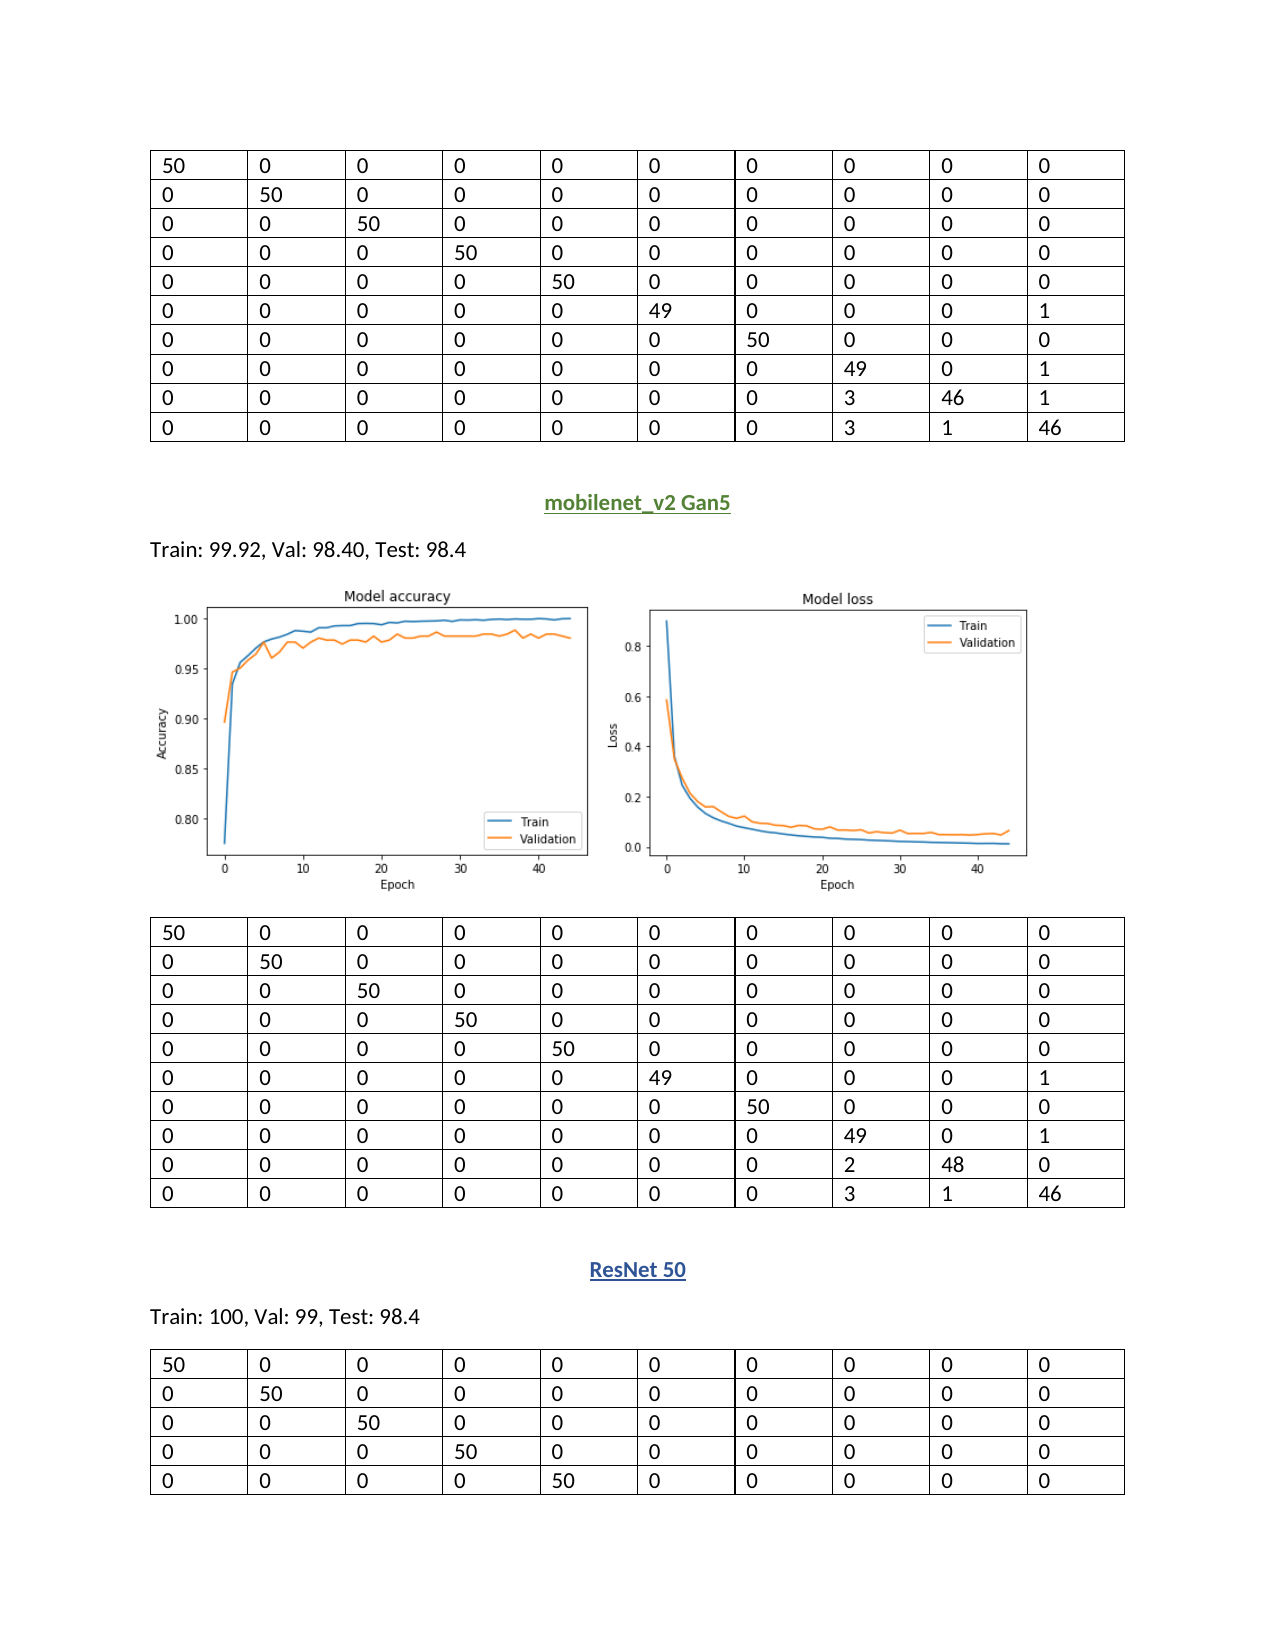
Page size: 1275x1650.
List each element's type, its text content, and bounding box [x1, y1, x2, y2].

table_header 0 [346, 151, 442, 179]
table_header 0 [443, 151, 540, 179]
table_cell 0 [1028, 209, 1124, 237]
table_cell 0 [248, 384, 345, 412]
table_cell 46 [930, 384, 1027, 412]
table_cell 0 [346, 1379, 442, 1407]
table_cell 0 [346, 384, 442, 412]
table_cell 50 [346, 209, 442, 237]
table_cell 0 [346, 1150, 442, 1178]
table_header 0 [930, 151, 1027, 179]
table_cell 0 [638, 1092, 734, 1120]
table_cell 0 [346, 1092, 442, 1120]
table_header 0 [443, 918, 540, 946]
table_cell 0 [151, 1408, 247, 1436]
table_cell 0 [443, 325, 540, 353]
table_cell 0 [833, 1034, 929, 1062]
table_header 0 [638, 918, 734, 946]
table_header 0 [541, 1350, 637, 1378]
table_cell 0 [541, 1092, 637, 1120]
table_cell 0 [443, 1150, 540, 1178]
table_cell 0 [833, 1408, 929, 1436]
table_cell 0 [443, 1379, 540, 1407]
table_cell 0 [833, 325, 929, 353]
table_header 0 [833, 1350, 929, 1378]
table_cell 0 [1028, 1408, 1124, 1436]
table_cell 0 [151, 1092, 247, 1120]
table_cell 0 [443, 355, 540, 382]
table_cell 0 [736, 1150, 832, 1178]
table_cell 0 [248, 1408, 345, 1436]
table_cell 0 [638, 1408, 734, 1436]
table_cell 0 [248, 267, 345, 295]
table_cell 0 [1028, 180, 1124, 208]
text mobilenet_v2 Gan5 [150, 488, 1125, 517]
table_cell 0 [541, 1150, 637, 1178]
table_header 50 [151, 151, 247, 179]
table_cell 0 [638, 947, 734, 975]
table_cell 0 [833, 976, 929, 1004]
table_cell 0 [541, 325, 637, 353]
table_cell 0 [541, 976, 637, 1004]
table_cell 0 [346, 1005, 442, 1033]
table_cell 0 [833, 180, 929, 208]
table_cell 0 [346, 296, 442, 324]
picture [150, 582, 595, 898]
table_cell 0 [151, 1437, 247, 1465]
table_cell 0 [1028, 267, 1124, 295]
table_cell 0 [930, 1034, 1027, 1062]
table_cell 0 [638, 384, 734, 412]
table_cell 0 [930, 1092, 1027, 1120]
table_cell 0 [443, 209, 540, 237]
table_cell 0 [736, 180, 832, 208]
table_cell 49 [833, 355, 929, 382]
table_cell 0 [151, 413, 247, 441]
table_header 0 [1028, 918, 1124, 946]
table_cell 50 [248, 180, 345, 208]
table_cell 0 [151, 296, 247, 324]
table_cell 0 [930, 267, 1027, 295]
table_cell 0 [248, 238, 345, 266]
table_cell 50 [248, 1379, 345, 1407]
table_cell 0 [833, 209, 929, 237]
table_cell 0 [151, 1150, 247, 1178]
table_cell 0 [443, 976, 540, 1004]
table_cell 0 [443, 296, 540, 324]
table_cell 0 [736, 413, 832, 441]
table_header 0 [248, 151, 345, 179]
table_cell 0 [1028, 1034, 1124, 1062]
text Train: 100, Val: 99, Test: 98.4 [150, 1302, 1125, 1330]
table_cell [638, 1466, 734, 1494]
table_cell 0 [638, 1379, 734, 1407]
table_cell 0 [1028, 325, 1124, 353]
table_cell 0 [541, 209, 637, 237]
table_cell 0 [1028, 1005, 1124, 1033]
table_cell 0 [346, 413, 442, 441]
table_cell 1 [1028, 1121, 1124, 1149]
table_cell 0 [541, 1063, 637, 1091]
table_cell 0 [151, 238, 247, 266]
table_header 0 [1028, 151, 1124, 179]
table_cell 0 [1028, 947, 1124, 975]
table_cell 0 [443, 947, 540, 975]
table_cell 0 [541, 1379, 637, 1407]
table_cell 0 [151, 1005, 247, 1033]
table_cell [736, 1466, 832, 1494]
table_header 0 [638, 151, 734, 179]
table_cell 0 [930, 1063, 1027, 1091]
table_cell 0 [248, 1150, 345, 1178]
text ResNet 50 [150, 1255, 1125, 1283]
table_cell 0 [638, 238, 734, 266]
table_cell 50 [346, 1408, 442, 1436]
table_cell 1 [930, 413, 1027, 441]
table_header 0 [736, 918, 832, 946]
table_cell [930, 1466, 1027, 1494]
table_cell 0 [736, 1063, 832, 1091]
table_cell 0 [833, 1379, 929, 1407]
table_cell 0 [541, 947, 637, 975]
table_header 0 [930, 918, 1027, 946]
table_cell 50 [443, 238, 540, 266]
table_cell 0 [346, 1063, 442, 1091]
table_header 0 [833, 151, 929, 179]
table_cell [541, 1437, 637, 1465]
table_cell 0 [833, 1005, 929, 1033]
table_cell 50 [541, 267, 637, 295]
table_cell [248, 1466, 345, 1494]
table_cell 0 [248, 976, 345, 1004]
table_cell 0 [638, 976, 734, 1004]
table_cell 0 [930, 1121, 1027, 1149]
table_cell 0 [638, 355, 734, 382]
table_cell 0 [638, 209, 734, 237]
table_cell 0 [248, 1437, 345, 1465]
table_header 0 [248, 918, 345, 946]
table_cell 0 [443, 1092, 540, 1120]
table_cell 1 [1028, 384, 1124, 412]
table_cell 0 [736, 947, 832, 975]
table_cell 0 [930, 1005, 1027, 1033]
table_cell 49 [833, 1121, 929, 1149]
table_cell 0 [930, 976, 1027, 1004]
table_header 0 [736, 1350, 832, 1378]
table_cell 50 [248, 947, 345, 975]
table_cell 0 [443, 1179, 540, 1207]
table_cell 0 [736, 267, 832, 295]
table_cell 49 [638, 1063, 734, 1091]
table_cell 0 [638, 1005, 734, 1033]
table_cell 0 [541, 1408, 637, 1436]
table_cell 0 [541, 384, 637, 412]
table_cell 0 [151, 1179, 247, 1207]
table_cell 0 [443, 384, 540, 412]
table_cell 0 [930, 325, 1027, 353]
table_cell 0 [930, 1379, 1027, 1407]
table_cell 0 [930, 296, 1027, 324]
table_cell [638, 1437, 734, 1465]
table_cell 0 [151, 180, 247, 208]
table_cell 0 [541, 1121, 637, 1149]
table_header 0 [736, 151, 832, 179]
table_cell 0 [248, 325, 345, 353]
table_cell 0 [541, 1179, 637, 1207]
table_cell 0 [638, 1034, 734, 1062]
table_cell 3 [833, 384, 929, 412]
table_cell 0 [346, 267, 442, 295]
table_cell 0 [248, 1063, 345, 1091]
table_cell 0 [443, 1121, 540, 1149]
table_cell 0 [443, 1408, 540, 1436]
table_header 0 [541, 151, 637, 179]
table_cell 0 [248, 296, 345, 324]
table_header 0 [1028, 1350, 1124, 1378]
table_cell 0 [833, 1063, 929, 1091]
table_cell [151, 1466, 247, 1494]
table_cell 0 [443, 267, 540, 295]
table_cell 0 [151, 1034, 247, 1062]
table_cell 1 [930, 1179, 1027, 1207]
table_cell 0 [248, 1092, 345, 1120]
table_cell 46 [1028, 1179, 1124, 1207]
table_cell 0 [930, 1408, 1027, 1436]
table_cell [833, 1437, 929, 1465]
table_cell 0 [930, 180, 1027, 208]
table_cell 2 [833, 1150, 929, 1178]
table_cell 0 [151, 1063, 247, 1091]
table_cell 0 [151, 209, 247, 237]
table_cell 0 [930, 355, 1027, 382]
table_cell 0 [638, 1179, 734, 1207]
table_cell 0 [736, 1034, 832, 1062]
table_cell 0 [1028, 1379, 1124, 1407]
table_cell 0 [151, 267, 247, 295]
table_cell 0 [151, 384, 247, 412]
table_cell 1 [1028, 1063, 1124, 1091]
table_cell 0 [151, 355, 247, 382]
table_cell 0 [930, 209, 1027, 237]
table_cell 3 [833, 1179, 929, 1207]
table_cell 50 [736, 1092, 832, 1120]
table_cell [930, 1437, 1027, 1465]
table_cell 0 [736, 209, 832, 237]
text Train: 99.92, Val: 98.40, Test: 98.4 [150, 535, 1125, 563]
table_cell 1 [1028, 355, 1124, 382]
table_cell 0 [346, 1179, 442, 1207]
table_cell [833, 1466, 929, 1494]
table_cell 0 [930, 238, 1027, 266]
table_cell 0 [1028, 238, 1124, 266]
table_cell 0 [248, 1005, 345, 1033]
table_cell 48 [930, 1150, 1027, 1178]
table_cell 0 [346, 1034, 442, 1062]
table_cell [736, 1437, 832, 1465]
table_cell 0 [638, 1121, 734, 1149]
table_cell 0 [346, 355, 442, 382]
table_cell 0 [736, 238, 832, 266]
table_cell 0 [541, 413, 637, 441]
table_cell 0 [248, 1034, 345, 1062]
table_header 0 [248, 1350, 345, 1378]
table_cell 3 [833, 413, 929, 441]
table_cell 46 [1028, 413, 1124, 441]
table_cell 0 [346, 947, 442, 975]
table_cell 0 [151, 325, 247, 353]
table_cell 0 [151, 947, 247, 975]
table_cell 0 [346, 325, 442, 353]
table_cell 0 [833, 238, 929, 266]
table_cell 0 [833, 296, 929, 324]
table_cell 0 [346, 180, 442, 208]
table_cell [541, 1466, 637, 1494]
table_cell 0 [736, 976, 832, 1004]
table_cell 0 [638, 325, 734, 353]
table_header 0 [346, 1350, 442, 1378]
table_cell 49 [638, 296, 734, 324]
table_cell 0 [736, 1005, 832, 1033]
table_cell 0 [541, 1005, 637, 1033]
table_cell 0 [151, 1121, 247, 1149]
table_cell 0 [248, 355, 345, 382]
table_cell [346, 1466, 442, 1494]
table_header 0 [833, 918, 929, 946]
table_header 0 [638, 1350, 734, 1378]
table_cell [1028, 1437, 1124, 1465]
table_cell 0 [248, 1179, 345, 1207]
table_cell 0 [541, 238, 637, 266]
table_cell 0 [736, 1121, 832, 1149]
table_cell 0 [833, 267, 929, 295]
table_cell 0 [443, 1034, 540, 1062]
table_cell 50 [736, 325, 832, 353]
table_header 0 [443, 1350, 540, 1378]
table_cell 0 [833, 947, 929, 975]
table_cell 0 [541, 296, 637, 324]
table_cell 0 [736, 296, 832, 324]
table_cell 1 [1028, 296, 1124, 324]
table_cell 0 [443, 180, 540, 208]
table_cell 0 [346, 1121, 442, 1149]
picture [600, 585, 1034, 898]
table_cell 0 [736, 355, 832, 382]
table_cell 0 [833, 1092, 929, 1120]
table_cell 0 [736, 1408, 832, 1436]
table_header 0 [930, 1350, 1027, 1378]
table_cell 50 [443, 1005, 540, 1033]
table_cell 50 [443, 1437, 540, 1465]
table_cell 0 [1028, 1150, 1124, 1178]
table_cell 0 [736, 1379, 832, 1407]
table_cell 0 [346, 1437, 442, 1465]
table_cell 0 [248, 1121, 345, 1149]
table_header 0 [541, 918, 637, 946]
table_cell 0 [541, 180, 637, 208]
table_cell 50 [346, 976, 442, 1004]
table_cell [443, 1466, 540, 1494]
table_cell 0 [151, 976, 247, 1004]
table_cell 0 [736, 1179, 832, 1207]
table_cell 0 [638, 413, 734, 441]
table_cell 0 [151, 1379, 247, 1407]
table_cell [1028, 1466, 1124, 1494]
table_cell 0 [443, 413, 540, 441]
table_cell 0 [1028, 976, 1124, 1004]
table_cell 0 [638, 267, 734, 295]
table_cell 0 [443, 1063, 540, 1091]
table_cell 0 [1028, 1092, 1124, 1120]
table_cell 0 [736, 384, 832, 412]
table_cell 0 [638, 1150, 734, 1178]
table_cell 0 [248, 209, 345, 237]
table_header 0 [346, 918, 442, 946]
table_cell 0 [541, 355, 637, 382]
table_cell 0 [346, 238, 442, 266]
table_header 50 [151, 1350, 247, 1378]
table_header 50 [151, 918, 247, 946]
table_cell 0 [930, 947, 1027, 975]
table_cell 0 [248, 413, 345, 441]
table_cell 0 [638, 180, 734, 208]
table_cell 50 [541, 1034, 637, 1062]
